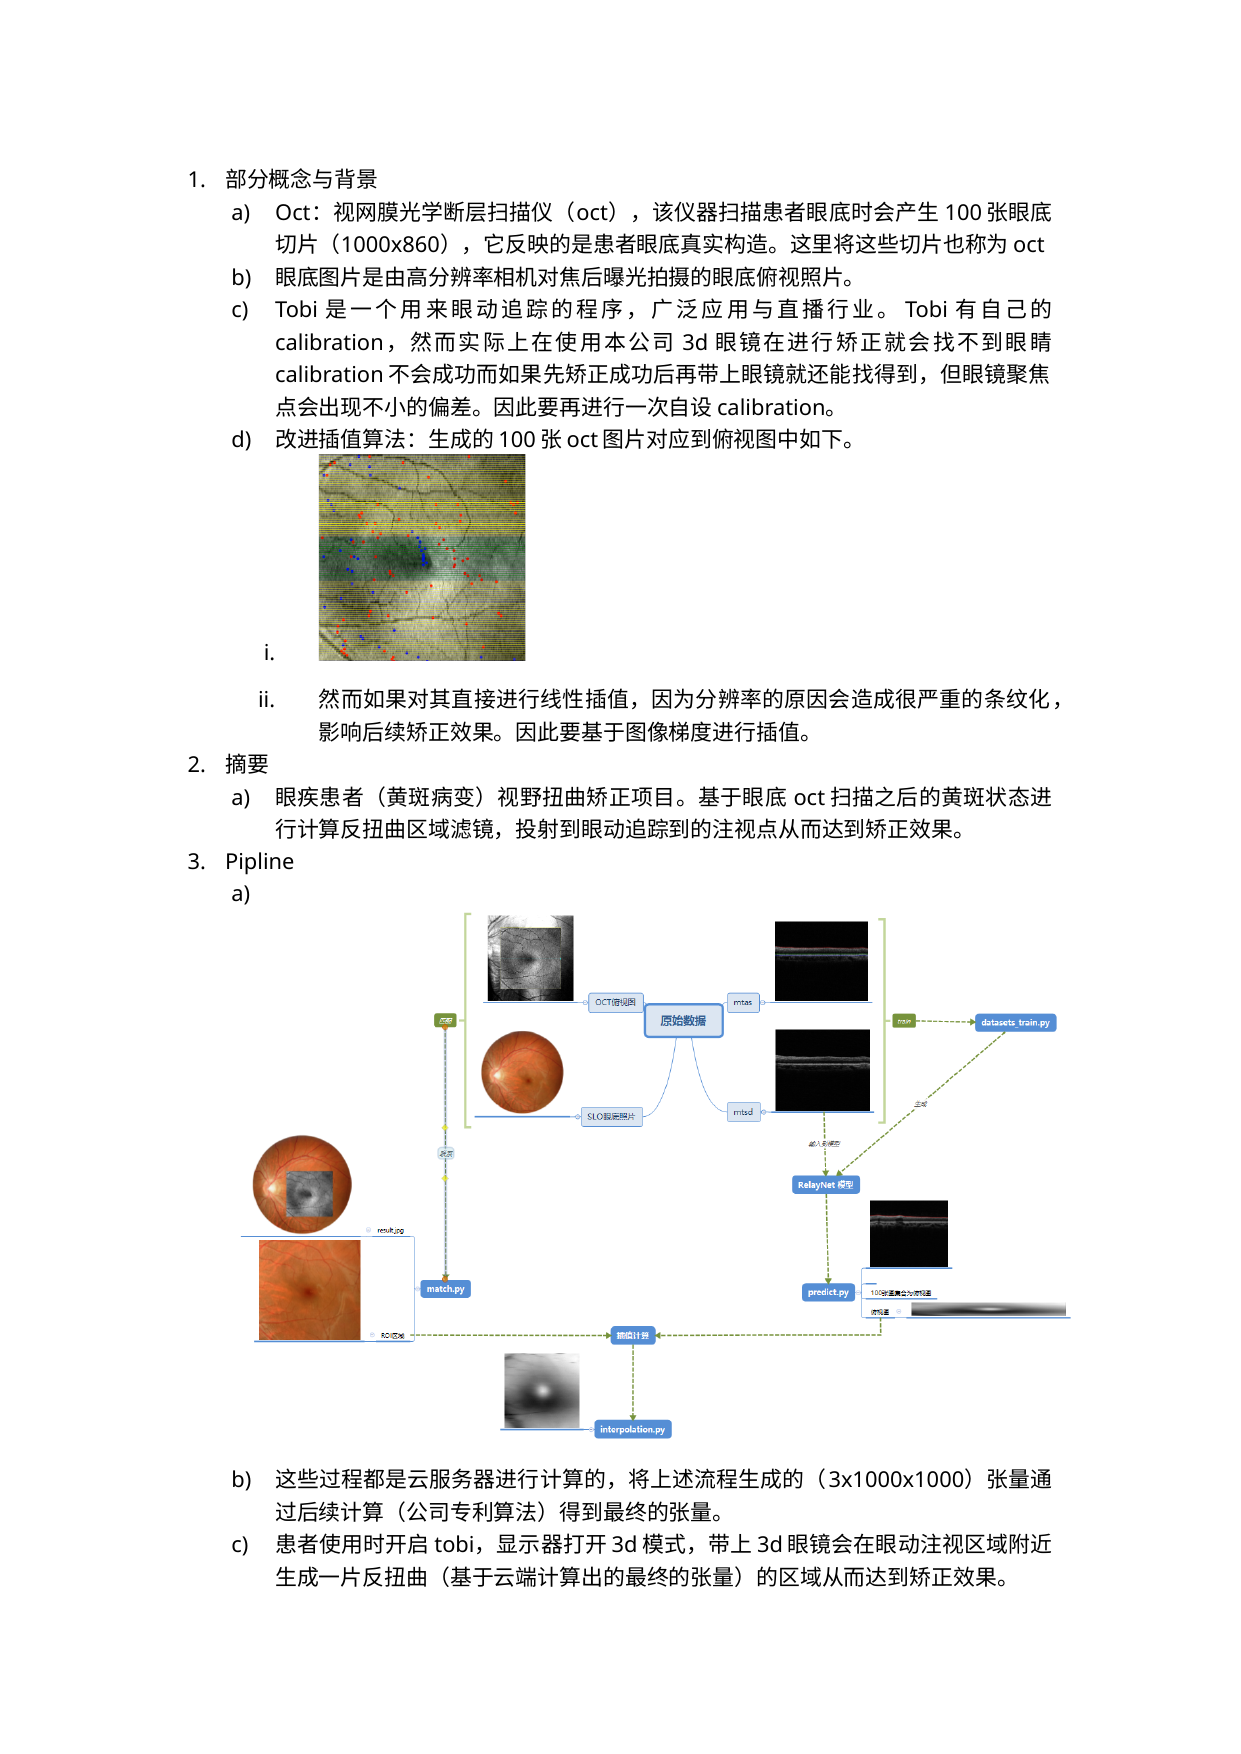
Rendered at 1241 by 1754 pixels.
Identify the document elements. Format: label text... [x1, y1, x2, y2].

list Pipline [187, 844, 1053, 877]
list Tobi是一个用来眼动追踪的程序，广泛应用与直播行业。Tobi有自己的calibration，然而实际上在使用本公司3d眼镜在进行矫正就会找不到眼睛calibration不会成功而如果先矫正成功后再带上眼镜就还能找得到，但眼镜聚焦点会出现不小的偏差。因此要再进行一次自设calibration。 [231, 292, 1053, 422]
picture [231, 909, 1076, 1451]
list 部分概念与背景 [187, 162, 1053, 194]
list 改进插值算法：生成的100张oct图片对应到俯视图中如下。 [231, 422, 1053, 454]
list 摘要 [187, 747, 1053, 779]
picture [318, 454, 526, 661]
list 然而如果对其直接进行线性插值，因为分辨率的原因会造成很严重的条纹化，影响后续矫正效果。因此要基于图像梯度进行插值。 [275, 682, 1053, 747]
list 眼疾患者（黄斑病变）视野扭曲矫正项目。基于眼底oct扫描之后的黄斑状态进行计算反扭曲区域滤镜，投射到眼动追踪到的注视点从而达到矫正效果。 [231, 779, 1053, 844]
list 这些过程都是云服务器进行计算的，将上述流程生成的（3x1000x1000）张量通过后续计算（公司专利算法）得到最终的张量。 [231, 1462, 1053, 1527]
list 眼底图片是由高分辨率相机对焦后曝光拍摄的眼底俯视照片。 [231, 259, 1053, 292]
list Oct：视网膜光学断层扫描仪（oct），该仪器扫描患者眼底时会产生100张眼底切片（1000x860），它反映的是患者眼底真实构造。这里将这些切片也称为oct [231, 194, 1053, 259]
list 患者使用时开启tobi，显示器打开3d模式，带上3d眼镜会在眼动注视区域附近生成一片反扭曲（基于云端计算出的最终的张量）的区域从而达到矫正效果。 [231, 1527, 1053, 1592]
